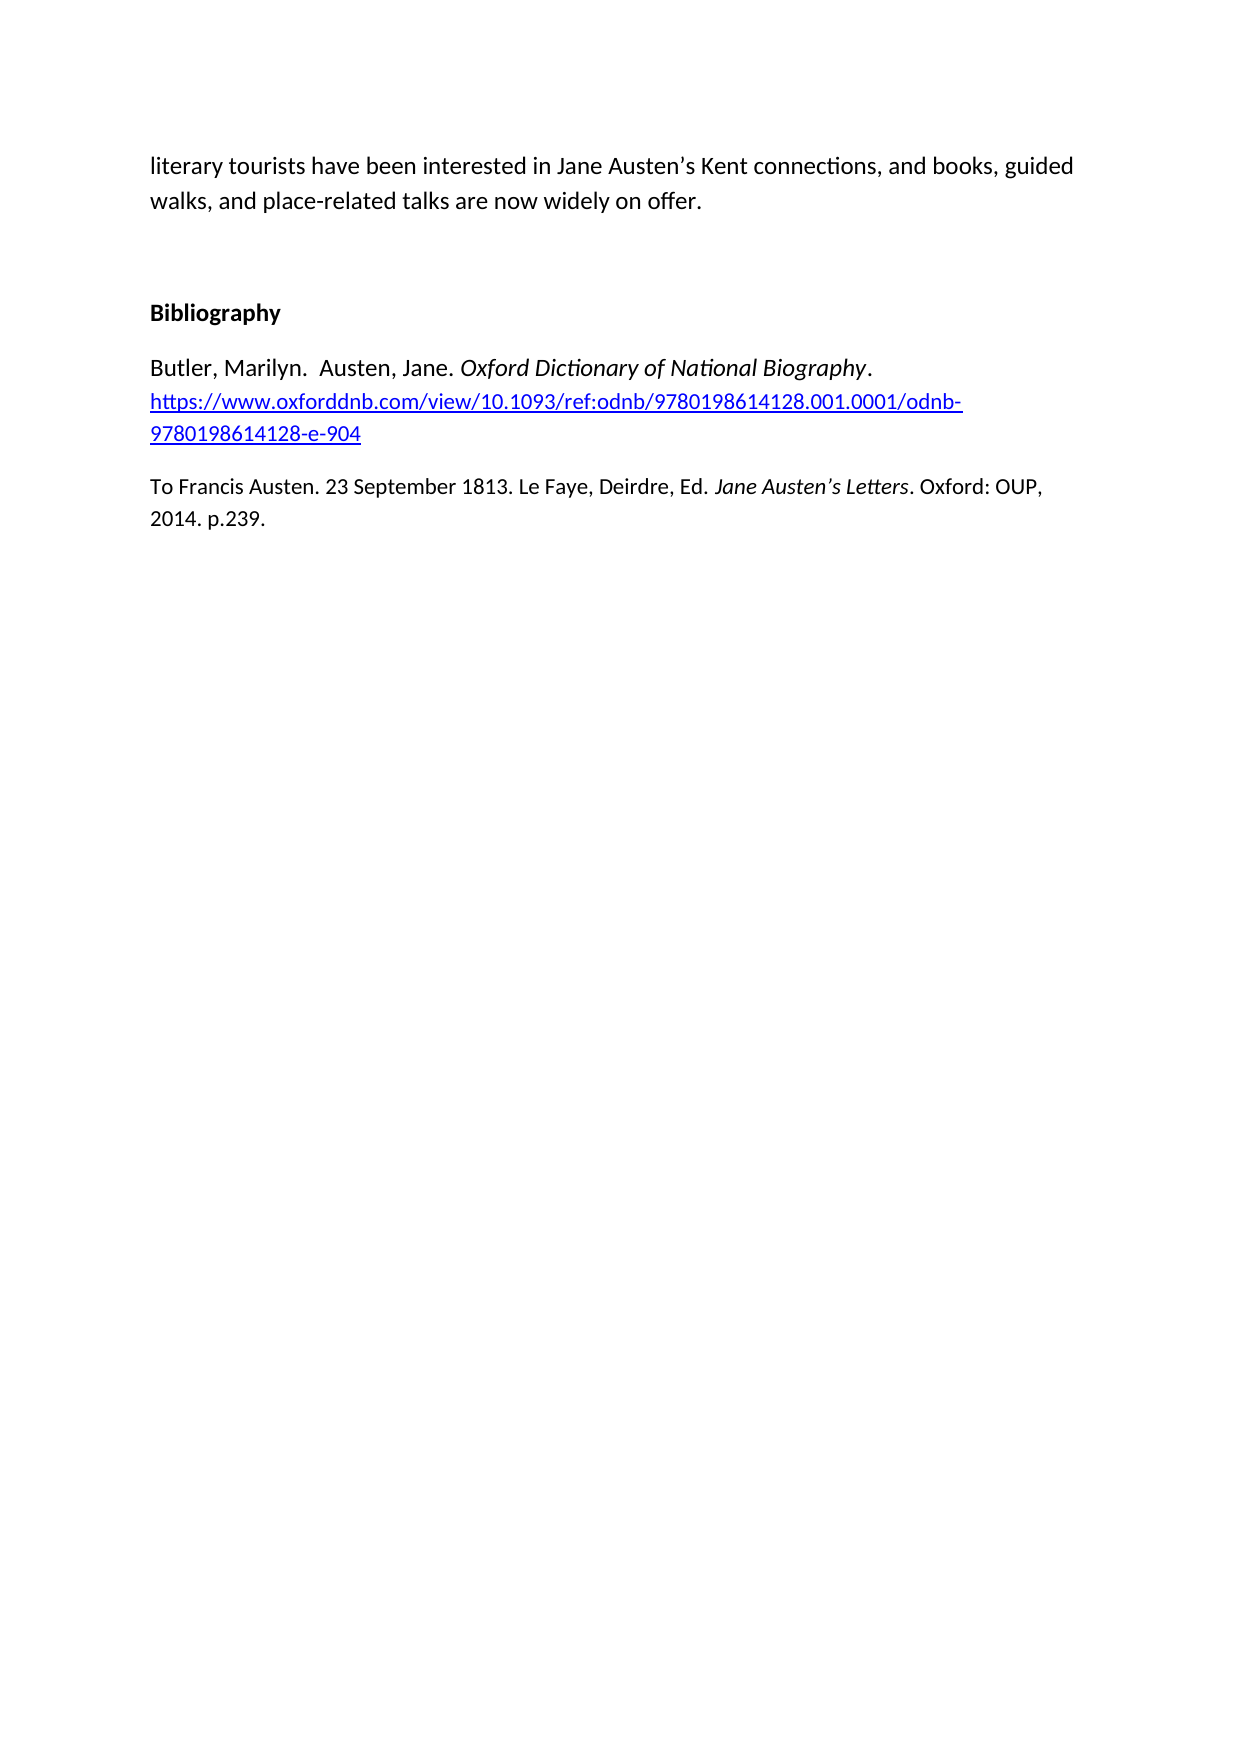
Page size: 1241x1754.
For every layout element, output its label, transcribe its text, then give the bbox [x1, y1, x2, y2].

text Bibliography [150, 297, 1090, 327]
text Butler, Marilyn. Austen, Jane. Oxford Dictionary of National Biography. https://www.oxforddnb.com/view/10.1093/ref:odnb/9780198614128.001.0001/odnb-9780198614128-e-904 [150, 352, 1090, 447]
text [150, 150, 1090, 216]
text To Francis Austen. 23 September 1813. Le Faye, Deirdre, Ed. Jane Austen’s Letters. Oxford: OUP, 2014. p.239. [150, 472, 1090, 533]
